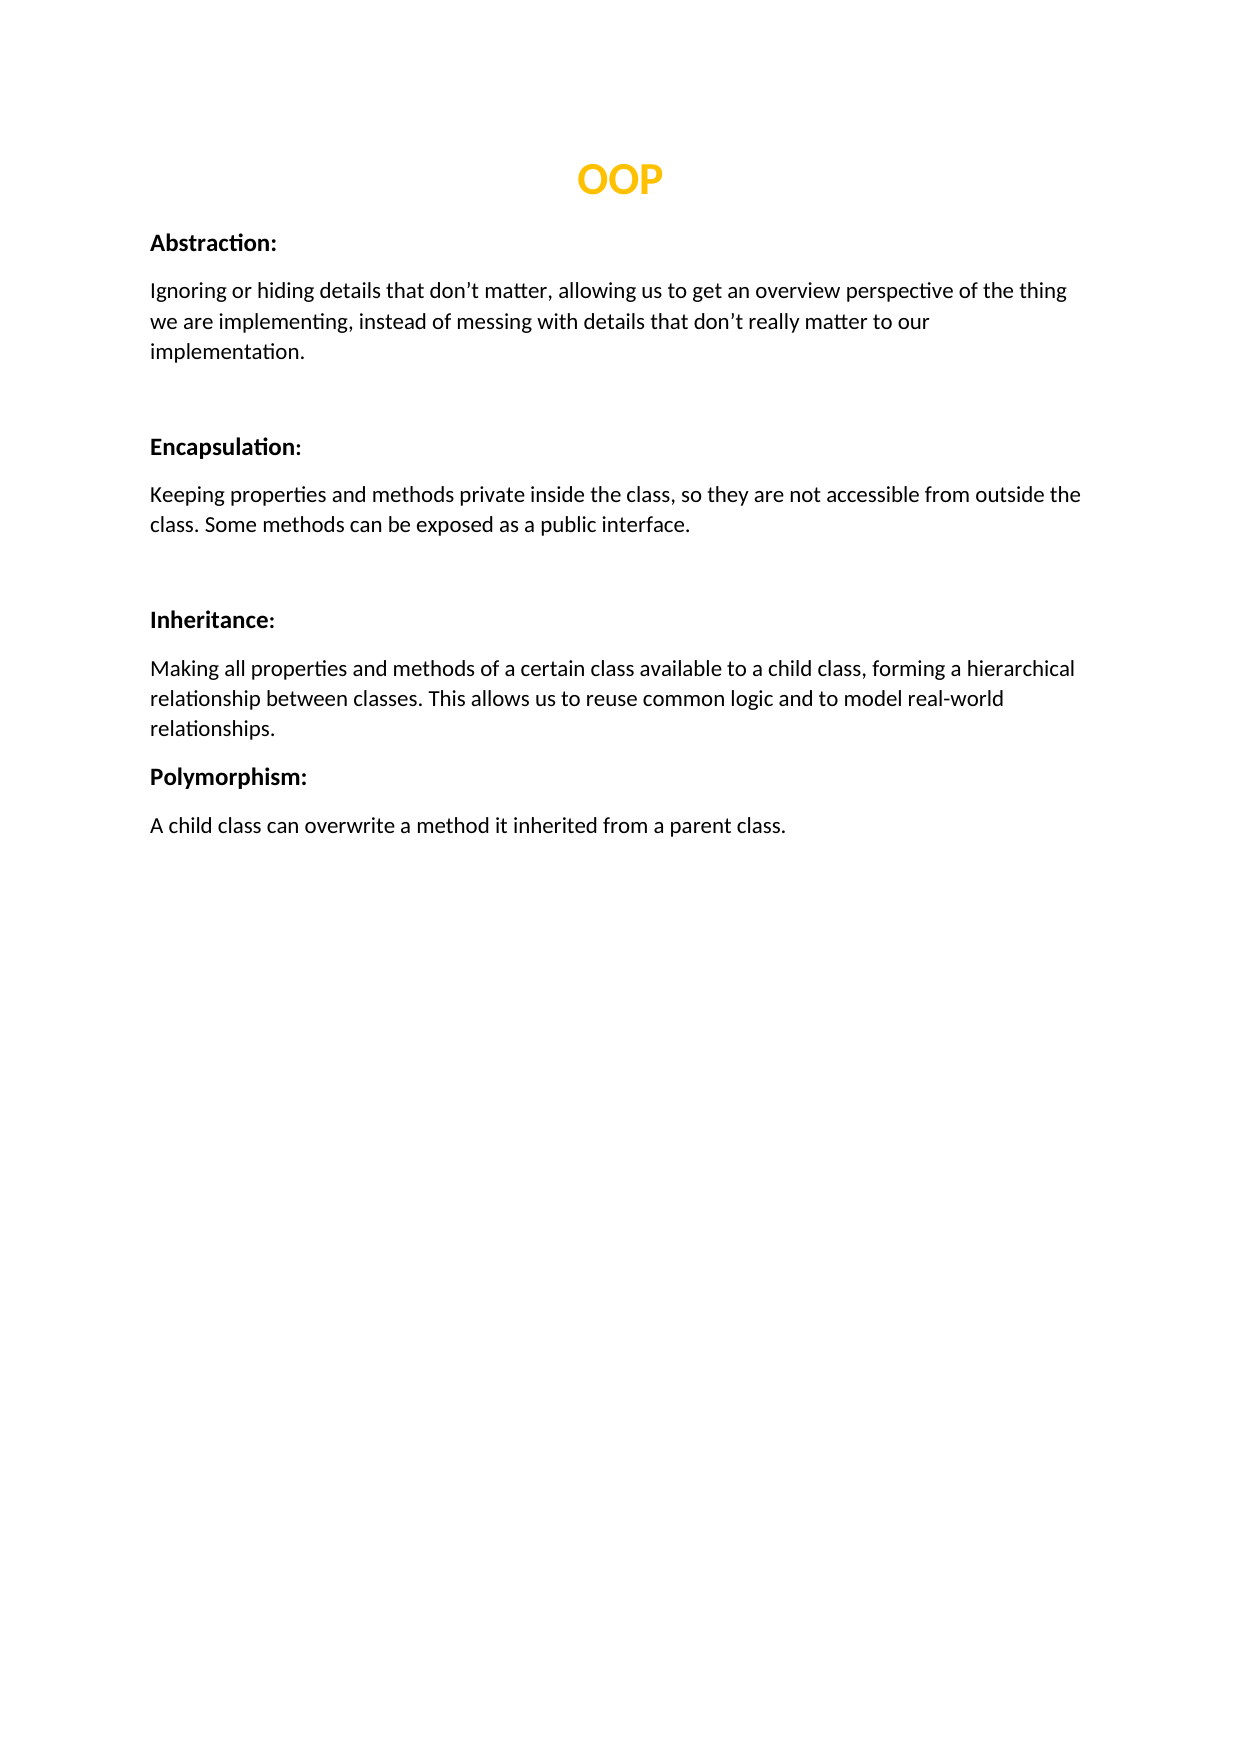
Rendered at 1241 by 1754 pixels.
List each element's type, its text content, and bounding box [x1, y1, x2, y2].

text A child class can overwrite a method it inherited from a parent class. [150, 811, 1090, 839]
text Making all properties and methods of a certain class available to a child class, forming a hierarchical relationship between classes. This allows us to reuse common logic and to model real-world relationships. [150, 654, 1090, 742]
text Inheritance: [150, 604, 1090, 635]
text Encapsulation: [150, 431, 1090, 461]
text Keeping properties and methods private inside the class, so they are not accessible from outside the class. Some methods can be exposed as a public interface. [150, 480, 1090, 538]
text Ignoring or hiding details that don’t matter, allowing us to get an overview perspective of the thing we are implementing, instead of messing with details that don’t really matter to our implementation. [150, 277, 1090, 365]
text OOP [150, 150, 1090, 206]
text Polymorphism: [150, 761, 1090, 792]
text Abstraction: [150, 227, 1090, 257]
